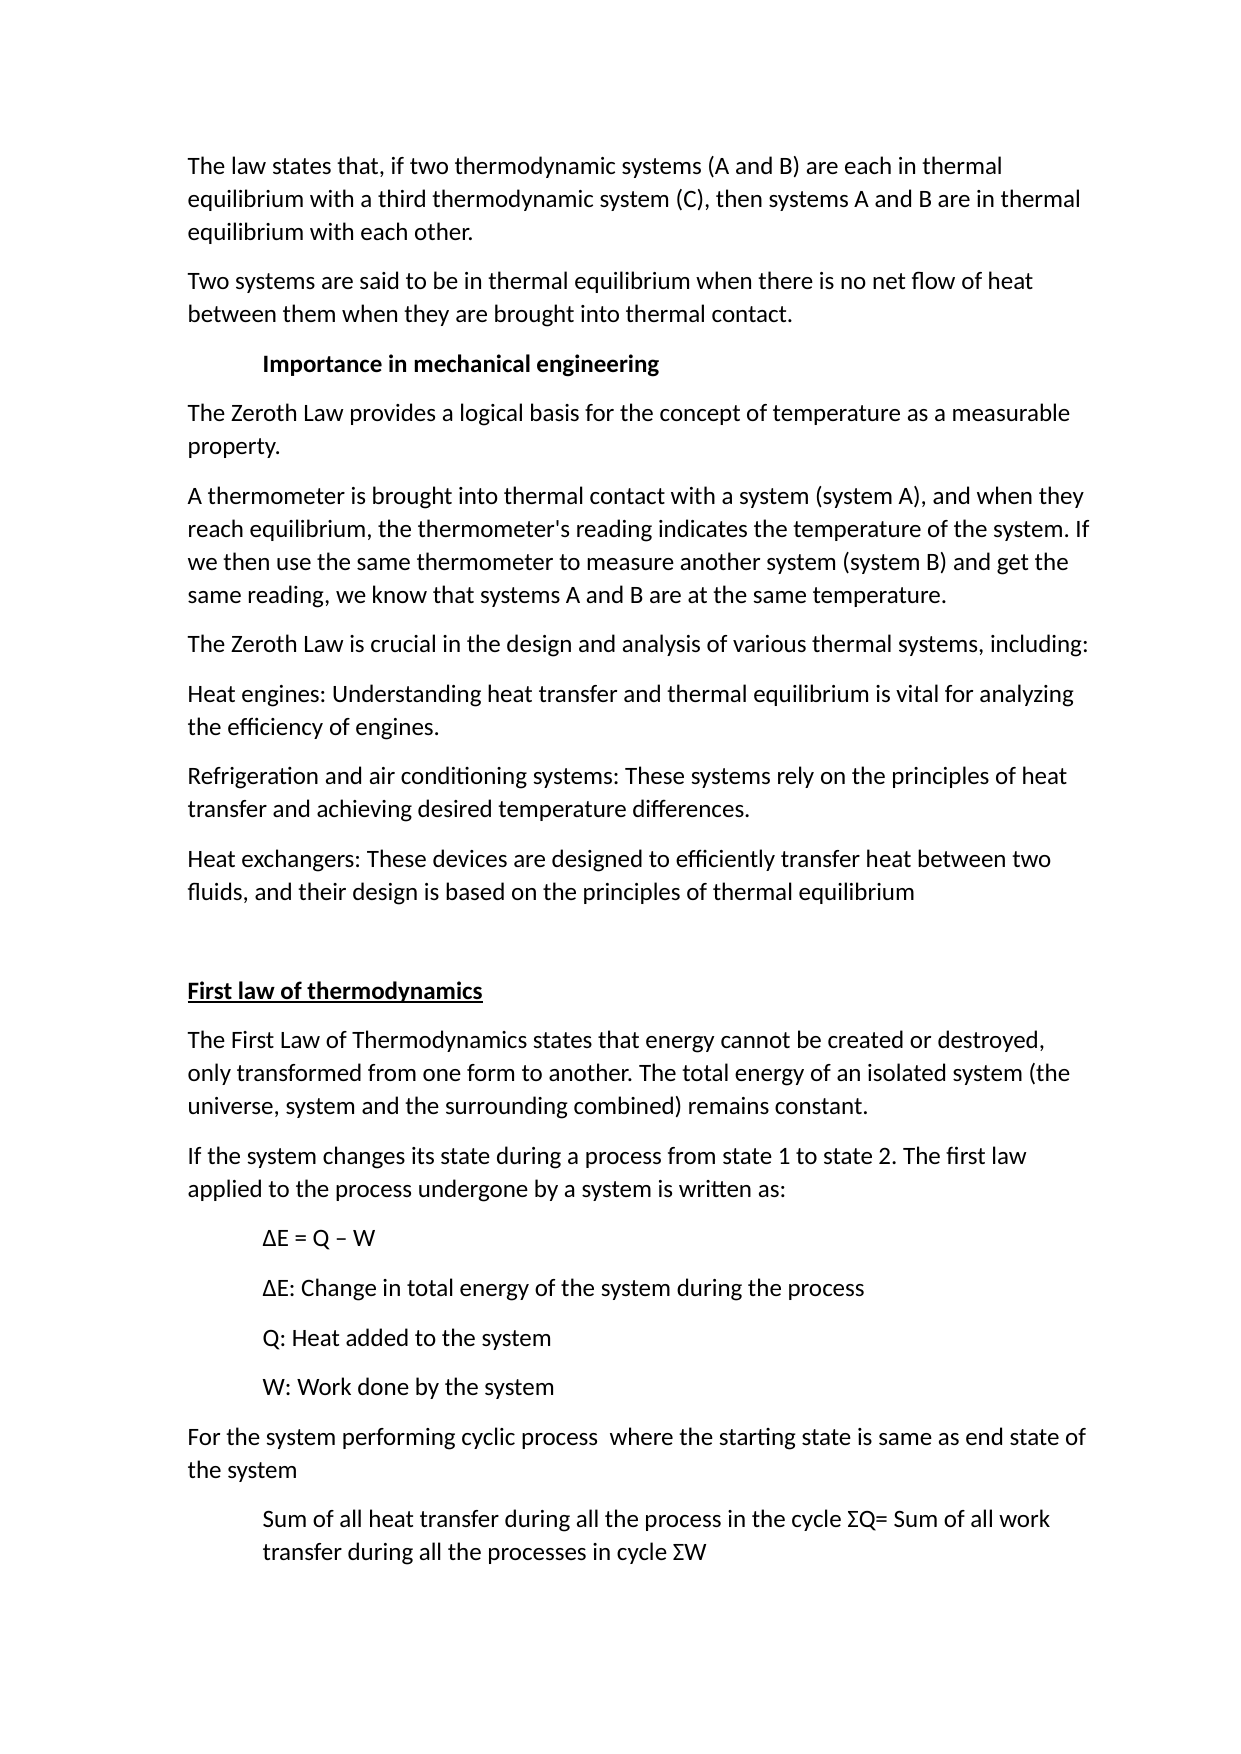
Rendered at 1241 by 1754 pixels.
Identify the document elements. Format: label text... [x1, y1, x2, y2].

text The Zeroth Law provides a logical basis for the concept of temperature as a measurable property. [187, 397, 1090, 461]
text Sum of all heat transfer during all the process in the cycle ΣQ= Sum of all work transfer during all the processes in cycle ΣW [262, 1503, 1090, 1567]
text Two systems are said to be in thermal equilibrium when there is no net flow of heat between them when they are brought into thermal contact. [187, 265, 1090, 329]
text Q: Heat added to the system [262, 1322, 1090, 1352]
text Heat engines: Understanding heat transfer and thermal equilibrium is vital for analyzing the efficiency of engines. [187, 678, 1090, 741]
text The law states that, if two thermodynamic systems (A and B) are each in thermal equilibrium with a third thermodynamic system (C), then systems A and B are in thermal equilibrium with each other. [187, 150, 1090, 246]
text A thermometer is brought into thermal contact with a system (system A), and when they reach equilibrium, the thermometer's reading indicates the temperature of the system. If we then use the same thermometer to measure another system (system B) and get the same reading, we know that systems A and B are at the same temperature. [187, 480, 1090, 609]
text W: Work done by the system [262, 1371, 1090, 1402]
text Importance in mechanical engineering [262, 348, 1090, 378]
text First law of thermodynamics [187, 975, 1090, 1006]
text Heat exchangers: These devices are designed to efficiently transfer heat between two fluids, and their design is based on the principles of thermal equilibrium [187, 843, 1090, 906]
text ΔE: Change in total energy of the system during the process [262, 1272, 1090, 1303]
text The Zeroth Law is crucial in the design and analysis of various thermal systems, including: [187, 628, 1090, 659]
text The First Law of Thermodynamics states that energy cannot be created or destroyed, only transformed from one form to another. The total energy of an isolated system (the universe, system and the surrounding combined) remains constant. [187, 1024, 1090, 1121]
text Refrigeration and air conditioning systems: These systems rely on the principles of heat transfer and achieving desired temperature differences. [187, 760, 1090, 824]
text ΔE = Q – W [262, 1222, 1090, 1253]
text If the system changes its state during a process from state 1 to state 2. The first law applied to the process undergone by a system is written as: [187, 1140, 1090, 1203]
text For the system performing cyclic process where the starting state is same as end state of the system [187, 1421, 1090, 1484]
